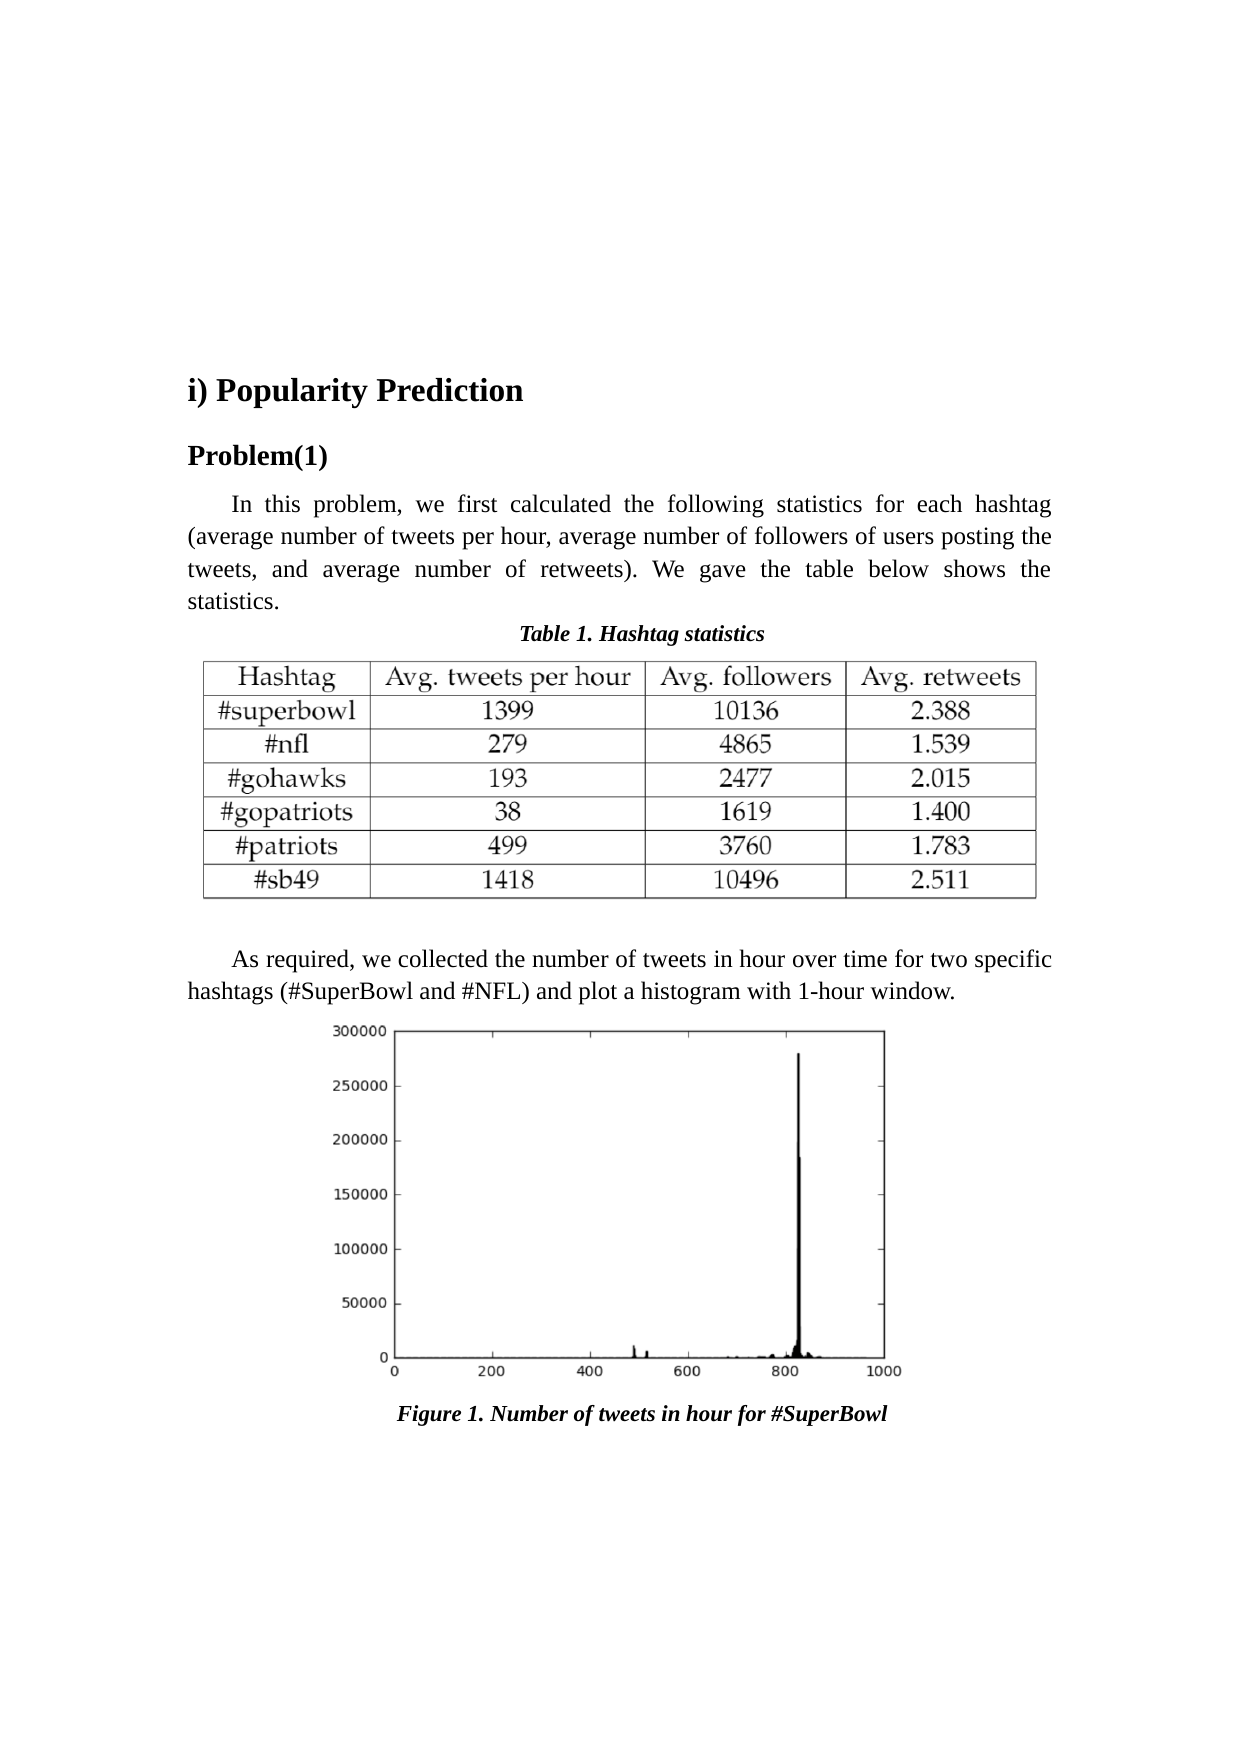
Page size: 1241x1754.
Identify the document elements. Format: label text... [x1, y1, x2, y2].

text In this problem, we first calculated the following statistics for each hashtag (average number of tweets per hour, average number of followers of users posting the tweets, and average number of retweets). We gave the table below shows the statistics. [187, 487, 1053, 617]
picture [187, 649, 1053, 918]
text Figure 1. Number of tweets in hour for #SuperBowl [187, 1397, 1053, 1429]
text Problem(1) [187, 422, 1053, 487]
text i) Popularity Prediction [187, 357, 1053, 422]
picture [310, 1014, 930, 1390]
text As required, we collected the number of tweets in hour over time for two specific hashtags (#SuperBowl and #NFL) and plot a histogram with 1-hour window. [187, 942, 1053, 1007]
text Table 1. Hashtag statistics [187, 617, 1053, 649]
